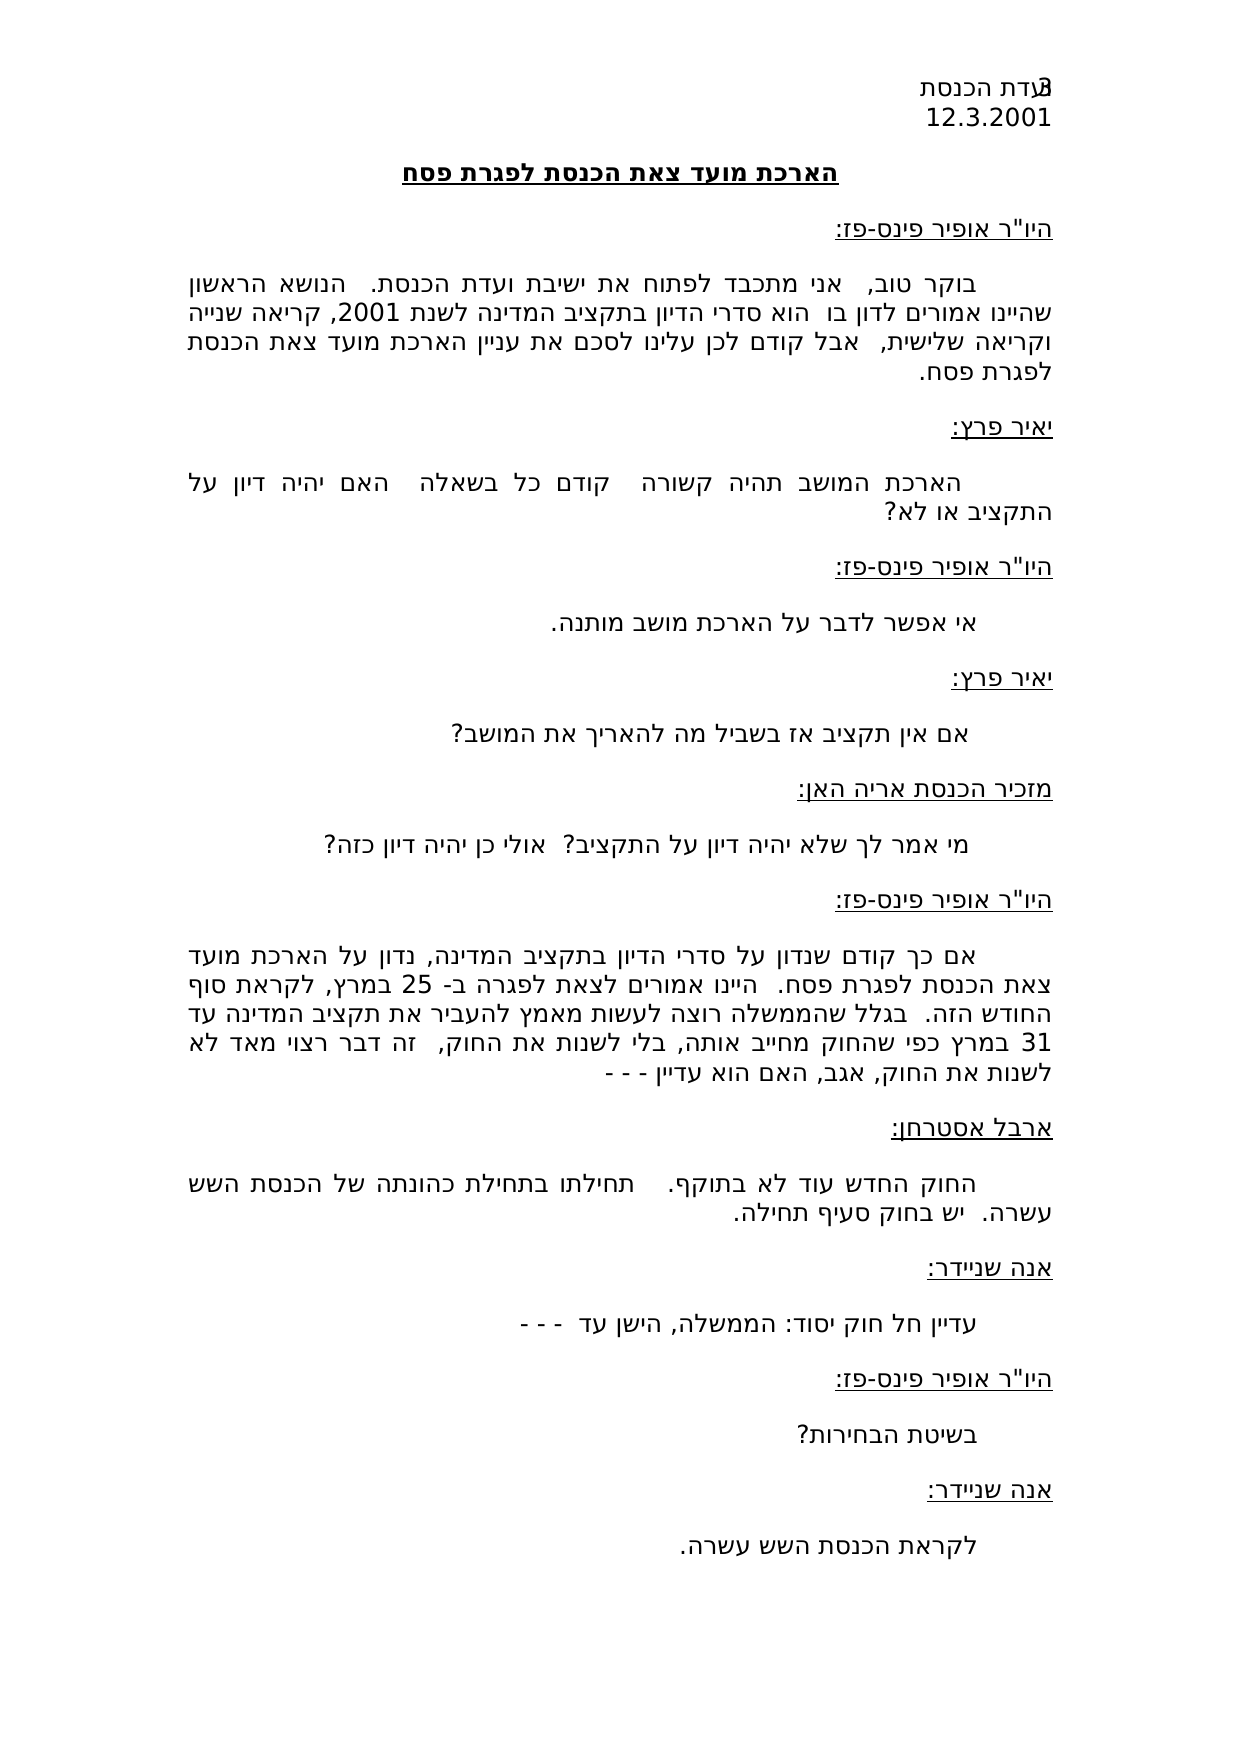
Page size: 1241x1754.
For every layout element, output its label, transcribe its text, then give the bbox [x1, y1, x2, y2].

text בוקר טוב, אני מתכבד לפתוח את ישיבת ועדת הכנסת. הנושא הראשון שהיינו אמורים לדון בו הוא סדרי הדיון בתקציב המדינה לשנת 2001, קריאה שנייה וקריאה שלישית, אבל קודם לכן עלינו לסכם את עניין הארכת מועד צאת הכנסת לפגרת פסח. [187, 269, 1053, 386]
text אם אין תקציב אז בשביל מה להאריך את המושב? [187, 719, 1053, 748]
text היו"ר אופיר פינס-פז: [187, 886, 1053, 915]
text היו"ר אופיר פינס-פז: [187, 552, 1053, 582]
text עדיין חל חוק יסוד: הממשלה, הישן עד - - - [187, 1309, 1053, 1338]
text היו"ר אופיר פינס-פז: [187, 1364, 1053, 1394]
text אם כך קודם שנדון על סדרי הדיון בתקציב המדינה, נדון על הארכת מועד צאת הכנסת לפגרת פסח. היינו אמורים לצאת לפגרה ב- 25 במרץ, לקראת סוף החודש הזה. בגלל שהממשלה רוצה לעשות מאמץ להעביר את תקציב המדינה עד 31 במרץ כפי שהחוק מחייב אותה, בלי לשנות את החוק, זה דבר רצוי מאד לא לשנות את החוק, אגב, האם הוא עדיין - - - [187, 941, 1053, 1087]
text אנה שניידר: [187, 1253, 1053, 1283]
text מזכיר הכנסת אריה האן: [187, 774, 1053, 804]
text החוק החדש עוד לא בתוקף. תחילתו בתחילת כהונתה של הכנסת השש עשרה. יש בחוק סעיף תחילה. [187, 1169, 1053, 1227]
text אי אפשר לדבר על הארכת מושב מותנה. [187, 608, 1053, 637]
text לקראת הכנסת השש עשרה. [187, 1531, 1053, 1560]
text אנה שניידר: [187, 1476, 1053, 1505]
text היו"ר אופיר פינס-פז: [187, 214, 1053, 243]
text יאיר פרץ: [187, 412, 1053, 441]
text הארכת המושב תהיה קשורה קודם כל בשאלה האם יהיה דיון על התקציב או לא? [187, 468, 1053, 526]
text הארכת מועד צאת הכנסת לפגרת פסח [187, 158, 1053, 187]
text יאיר פרץ: [187, 663, 1053, 693]
text מי אמר לך שלא יהיה דיון על התקציב? אולי כן יהיה דיון כזה? [187, 830, 1053, 859]
text בשיטת הבחירות? [187, 1420, 1053, 1449]
text ארבל אסטרחן: [187, 1113, 1053, 1142]
